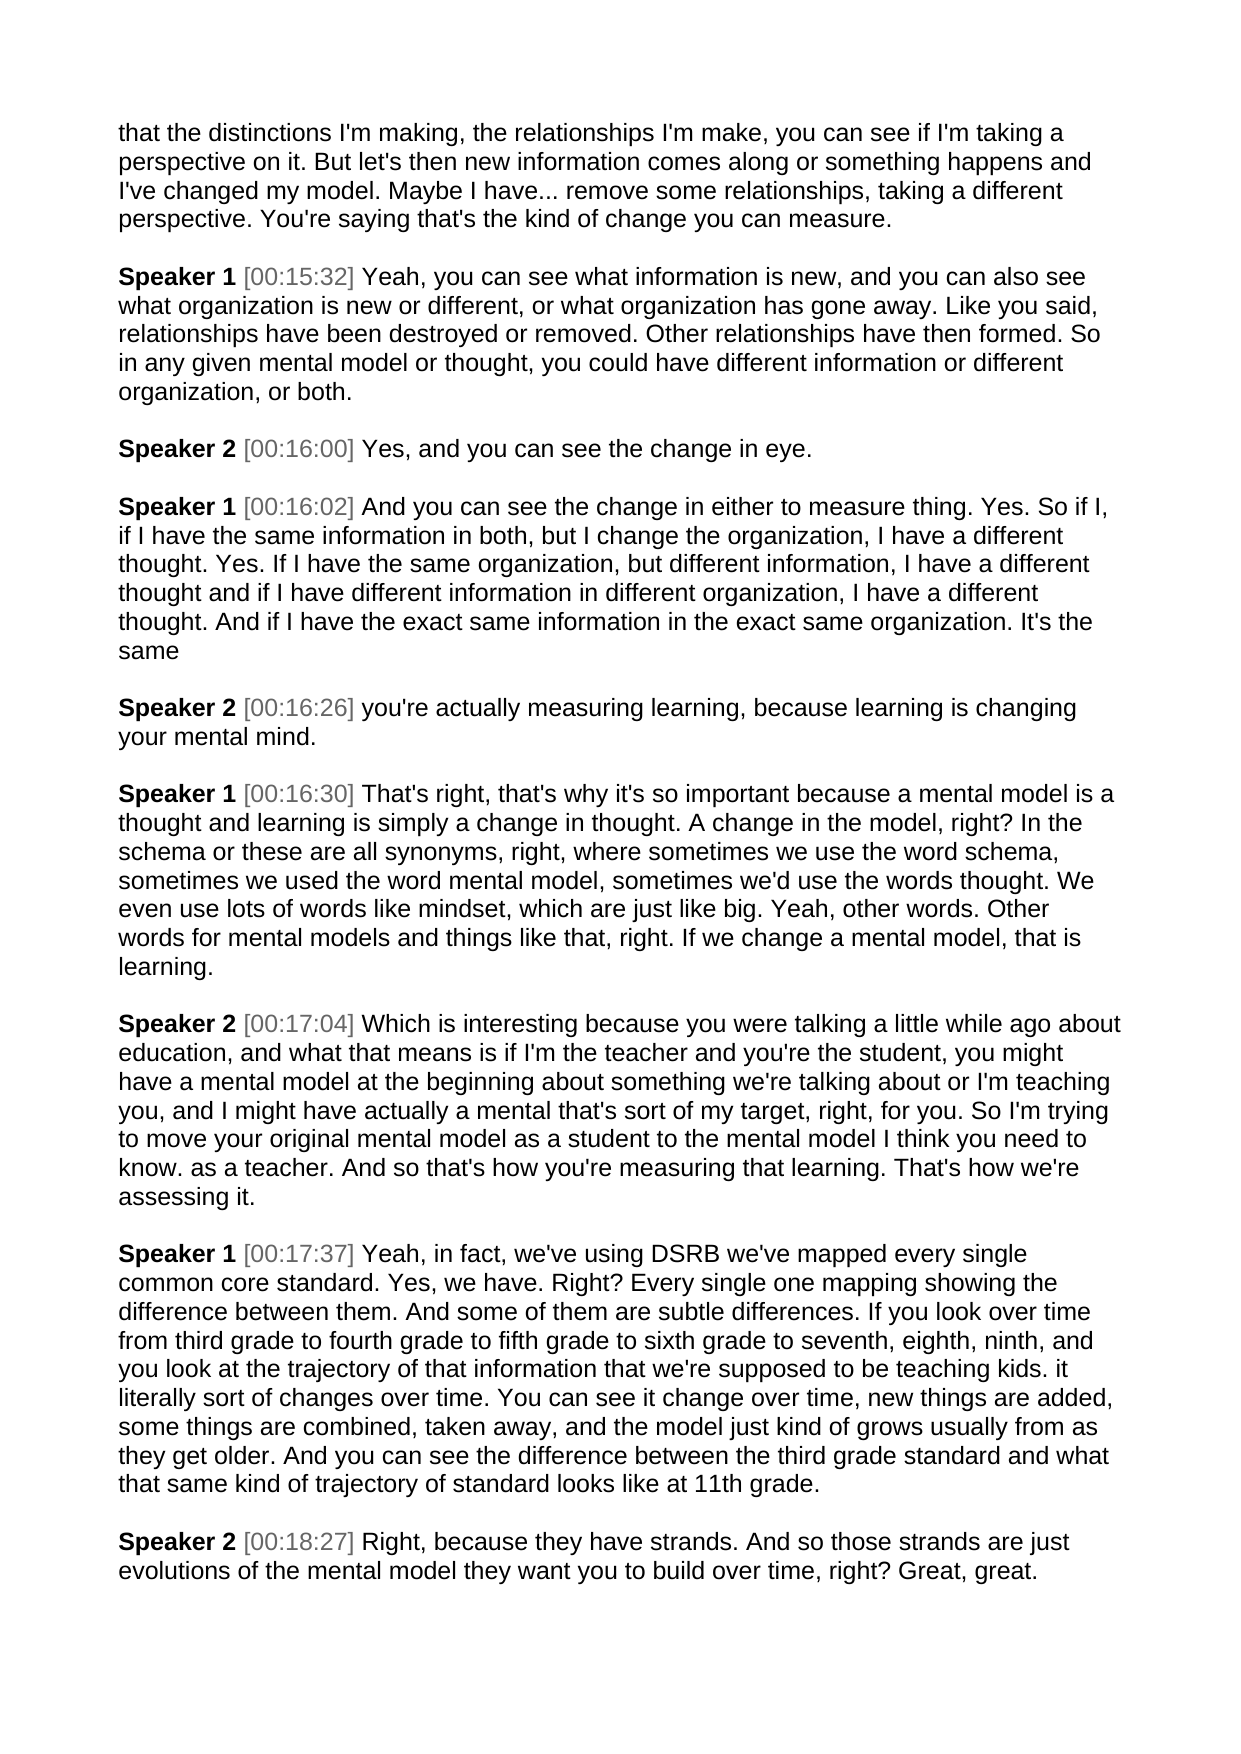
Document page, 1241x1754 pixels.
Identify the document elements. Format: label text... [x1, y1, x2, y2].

text Speaker 1 [00:15:32] Yeah, you can see what information is new, and you can also see what organization is new or different, or what organization has gone away. Like you said, relationships have been destroyed or removed. Other relationships have then formed. So in any given mental model or thought, you could have different information or different organization, or both. [118, 262, 1122, 406]
text Speaker 1 [00:17:37] Yeah, in fact, we've using DSRB we've mapped every single common core standard. Yes, we have. Right? Every single one mapping showing the difference between them. And some of them are subtle differences. If you look over time from third grade to fourth grade to fifth grade to sixth grade to seventh, eighth, ninth, and you look at the trajectory of that information that we're supposed to be teaching kids. it literally sort of changes over time. You can see it change over time, new things are added, some things are combined, taken away, and the model just kind of grows usually from as they get older. And you can see the difference between the third grade standard and what that same kind of trajectory of standard looks like at 11th grade. [118, 1239, 1122, 1498]
text Speaker 2 [00:16:26] you're actually measuring learning, because learning is changing your mental mind. [118, 693, 1122, 751]
text Speaker 2 [00:18:27] Right, because they have strands. And so those strands are just evolutions of the mental model they want you to build over time, right? Great, great. [118, 1527, 1122, 1584]
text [118, 118, 1122, 233]
text Speaker 1 [00:16:30] That's right, that's why it's so important because a mental model is a thought and learning is simply a change in thought. A change in the model, right? In the schema or these are all synonyms, right, where sometimes we use the word schema, sometimes we used the word mental model, sometimes we'd use the words thought. We even use lots of words like mindset, which are just like big. Yeah, other words. Other words for mental models and things like that, right. If we change a mental model, that is learning. [118, 779, 1122, 981]
text Speaker 2 [00:16:00] Yes, and you can see the change in eye. [118, 434, 1122, 463]
text Speaker 2 [00:17:04] Which is interesting because you were talking a little while ago about education, and what that means is if I'm the teacher and you're the student, you might have a mental model at the beginning about something we're talking about or I'm teaching you, and I might have actually a mental that's sort of my target, right, for you. So I'm trying to move your original mental model as a student to the mental model I think you need to know. as a teacher. And so that's how you're measuring that learning. That's how we're assessing it. [118, 1009, 1122, 1211]
text Speaker 1 [00:16:02] And you can see the change in either to measure thing. Yes. So if I, if I have the same information in both, but I change the organization, I have a different thought. Yes. If I have the same organization, but different information, I have a different thought and if I have different information in different organization, I have a different thought. And if I have the exact same information in the exact same organization. It's the same [118, 492, 1122, 664]
